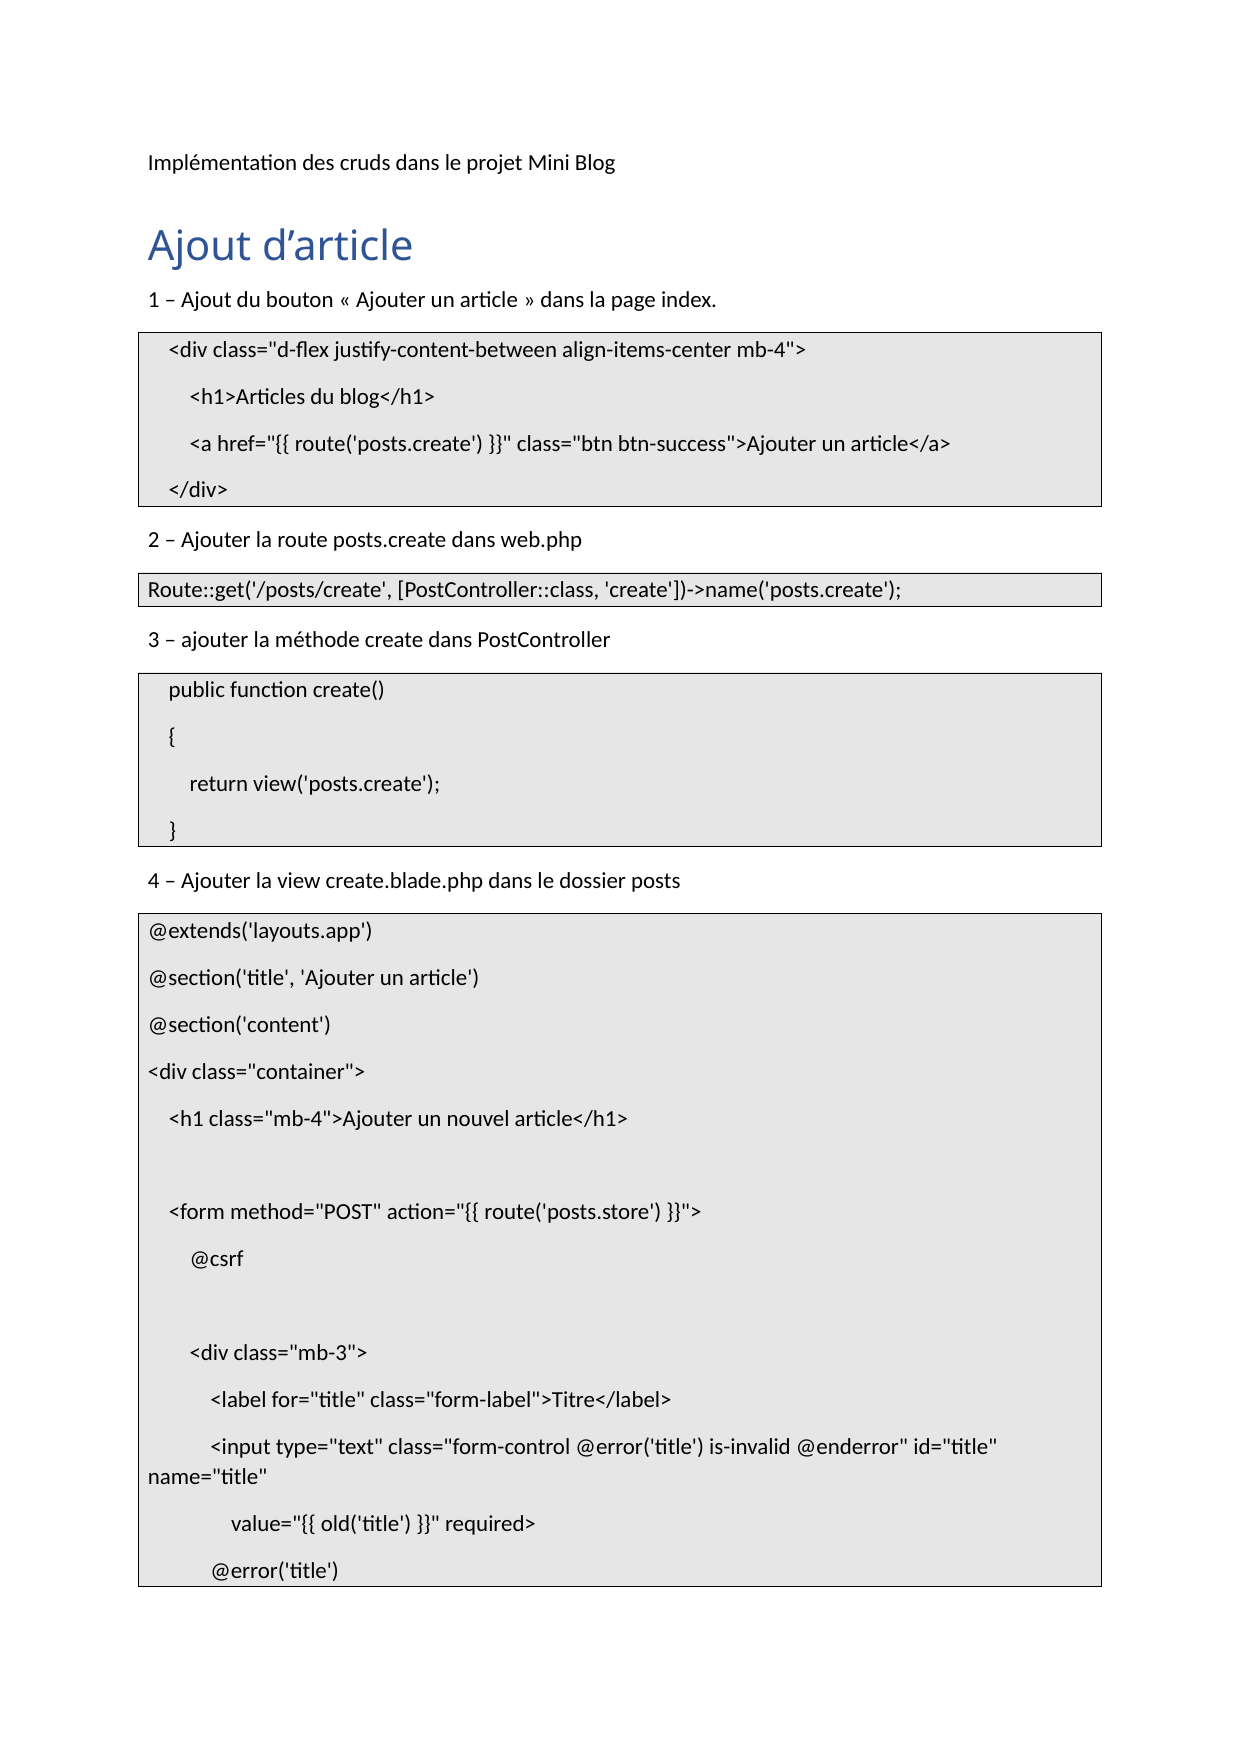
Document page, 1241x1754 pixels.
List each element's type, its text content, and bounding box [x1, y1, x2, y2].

text @section('title', 'Ajouter un article') [139, 960, 1101, 991]
text Implémentation des cruds dans le projet Mini Blog [148, 148, 1093, 176]
text 3 – ajouter la méthode create dans PostController [148, 626, 1093, 653]
text </div> [139, 472, 1101, 506]
text { [139, 719, 1101, 750]
text <label for="title" class="form-label">Titre</label> [139, 1382, 1101, 1413]
text public function create() [139, 674, 1101, 703]
subtitle Ajout d’article [148, 215, 1093, 272]
text <a href="{{ route('posts.create') }}" class="btn btn-success">Ajouter un article</a> [139, 426, 1101, 457]
text return view('posts.create'); [139, 766, 1101, 797]
text 1 – Ajout du bouton « Ajouter un article » dans la page index. [148, 285, 1093, 313]
text value="{{ old('title') }}" required> [139, 1506, 1101, 1537]
text <div class="container"> [139, 1054, 1101, 1085]
text <div class="mb-3"> [139, 1335, 1101, 1366]
text 4 – Ajouter la view create.blade.php dans le dossier posts [148, 866, 1093, 894]
text @extends('layouts.app') [139, 914, 1101, 944]
text 2 – Ajouter la route posts.create dans web.php [148, 526, 1093, 553]
text @csrf [139, 1241, 1101, 1272]
text <form method="POST" action="{{ route('posts.store') }}"> [139, 1194, 1101, 1225]
text <h1 class="mb-4">Ajouter un nouvel article</h1> [139, 1101, 1101, 1132]
text } [139, 813, 1101, 846]
text @error('title') [139, 1553, 1101, 1586]
text <div class="d-flex justify-content-between align-items-center mb-4"> [139, 333, 1101, 363]
text <h1>Articles du blog</h1> [139, 379, 1101, 410]
text <input type="text" class="form-control @error('title') is-invalid @enderror" id="title" name="title" [139, 1429, 1101, 1490]
text @section('content') [139, 1007, 1101, 1038]
text Route::get('/posts/create', [PostController::class, 'create'])->name('posts.create'); [139, 574, 1101, 606]
